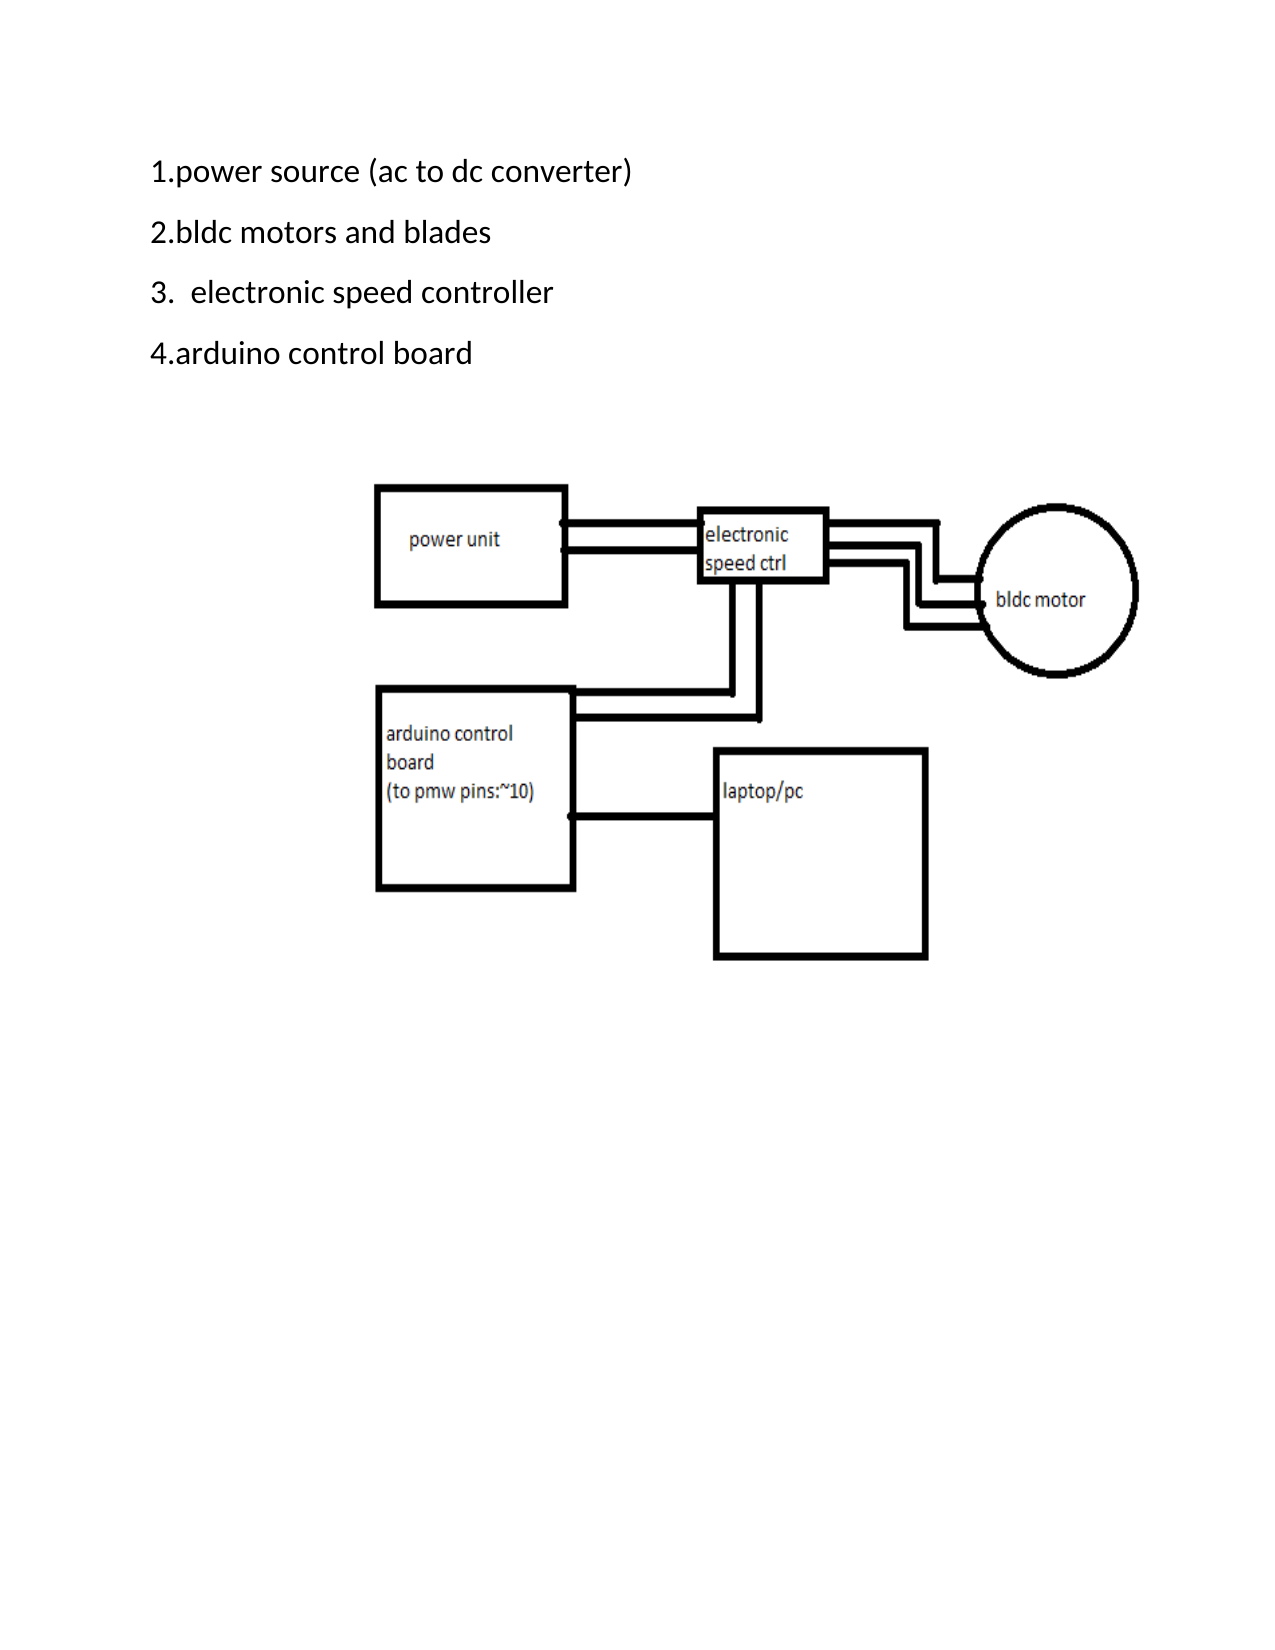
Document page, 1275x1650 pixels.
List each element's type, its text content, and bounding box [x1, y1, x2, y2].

text 1.power source (ac to dc converter) [150, 150, 1125, 191]
text 3. electronic speed controller [150, 271, 1125, 312]
text 4.arduino control board [150, 332, 1125, 373]
text 2.bldc motors and blades [150, 211, 1125, 251]
